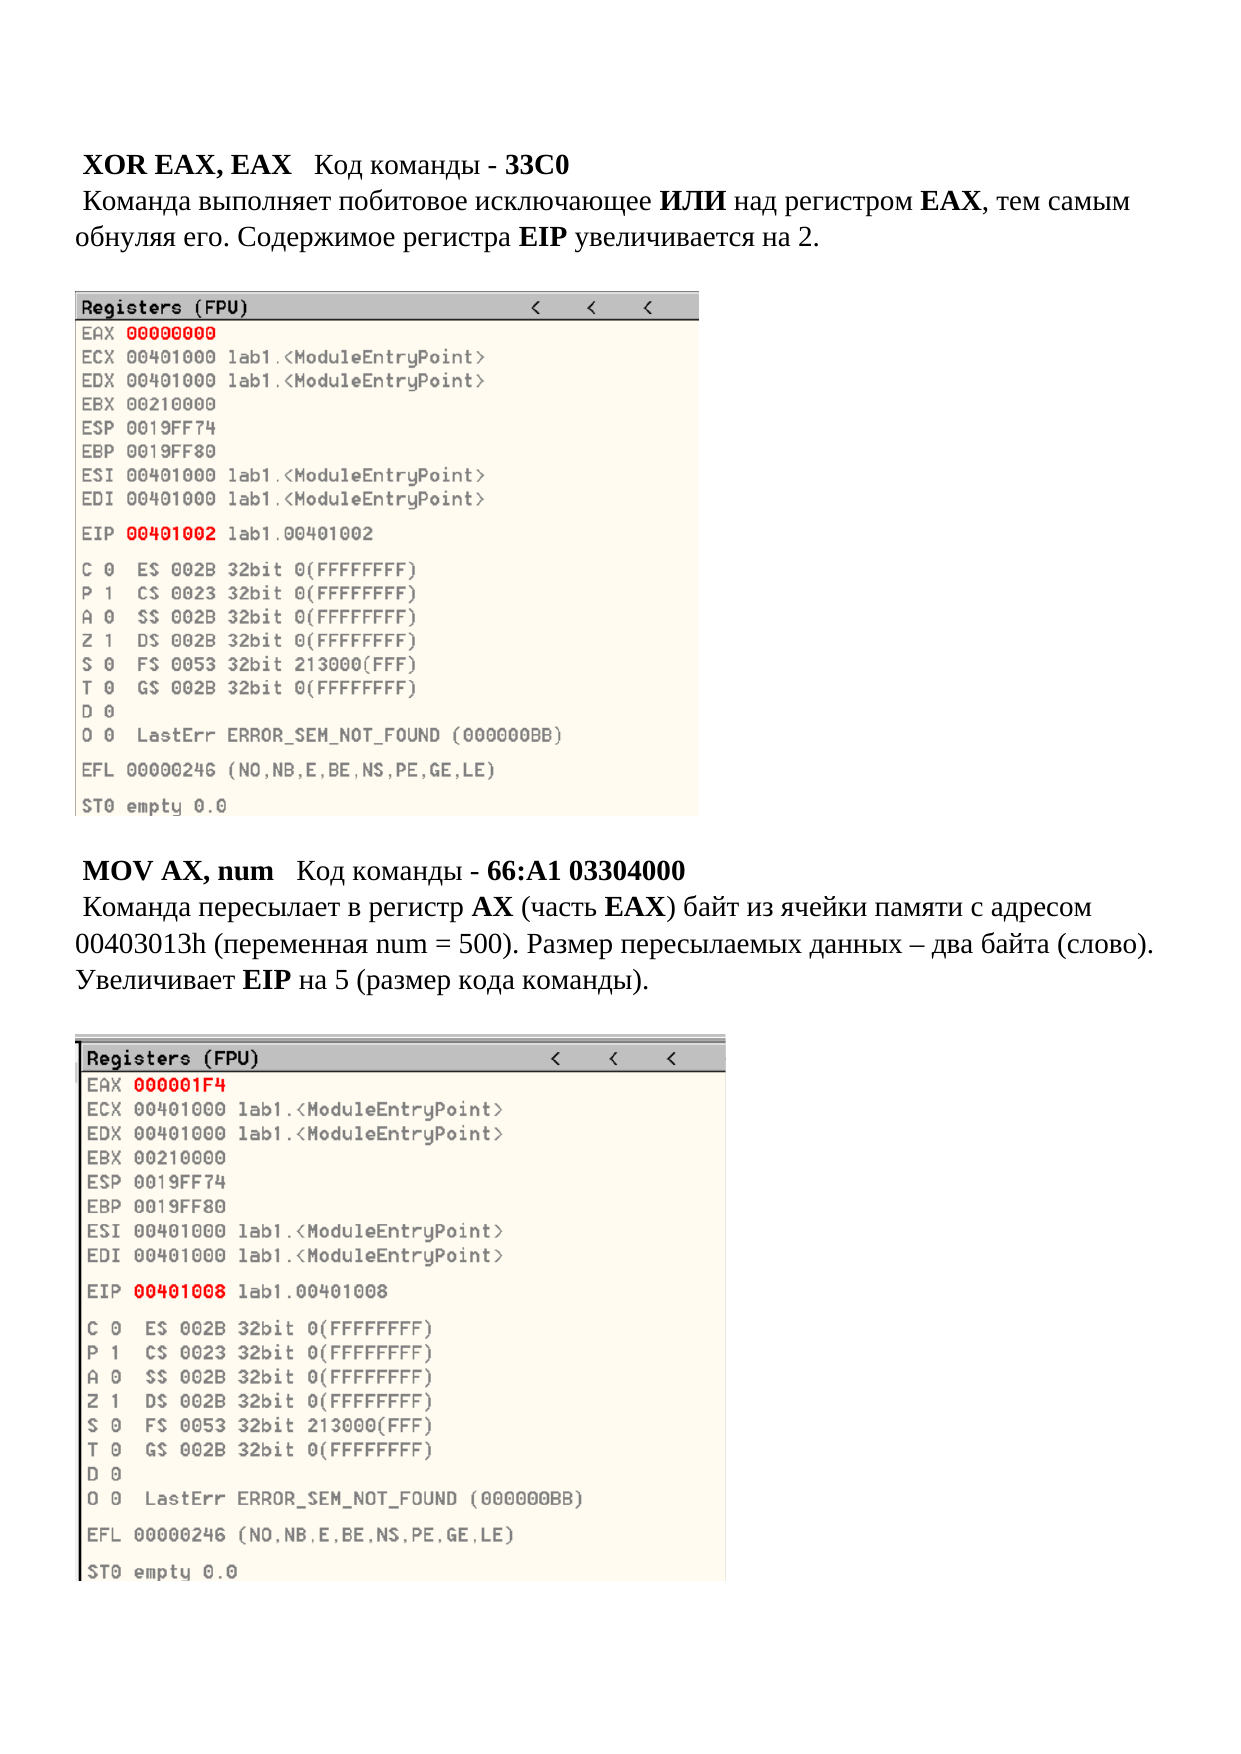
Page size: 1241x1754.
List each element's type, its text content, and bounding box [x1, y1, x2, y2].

text Команда пересылает в регистр AX (часть EAX) байт из ячейки памяти с адресом 00403013h (переменная num = 500). Размер пересылаемых данных – два байта (слово). Увеличивает EIP на 5 (размер кода команды). [75, 889, 1165, 995]
text Команда выполняет побитовое исключающее ИЛИ над регистром EAX, тем самым обнуляя его. Содержимое регистра EIP увеличивается на 2. [75, 183, 1165, 253]
picture [75, 1034, 726, 1581]
text XOR EAX, EAX Код команды - 33С0 [75, 147, 1165, 181]
picture [75, 291, 699, 816]
text MOV AX, num Код команды - 66:A1 03304000 [75, 853, 1165, 887]
